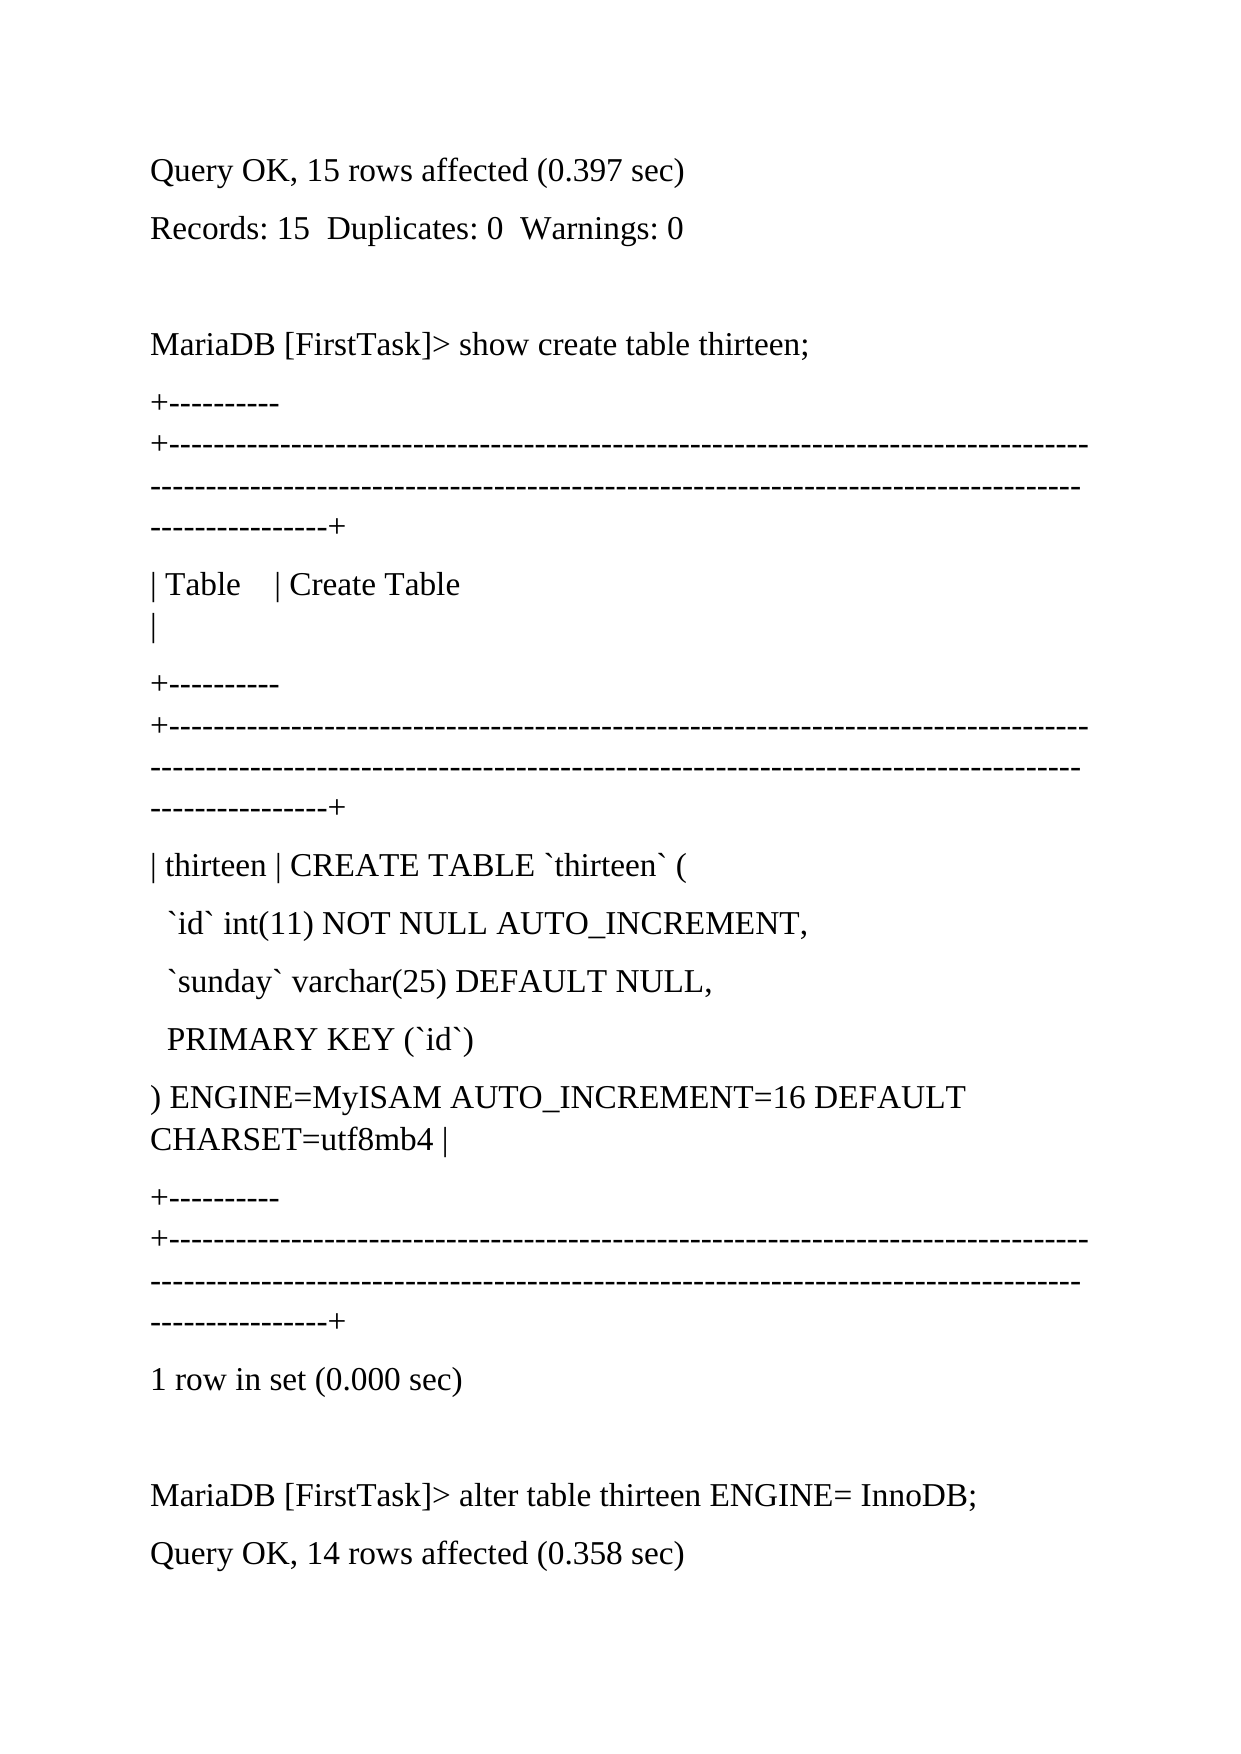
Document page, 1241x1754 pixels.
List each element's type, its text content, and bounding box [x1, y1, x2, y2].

text `sunday` varchar(25) DEFAULT NULL, [150, 962, 1090, 1000]
text MariaDB [FirstTask]> show create table thirteen; [150, 324, 1090, 362]
text | thirteen | CREATE TABLE `thirteen` ( [150, 846, 1090, 884]
text | Table | Create Table | [150, 564, 1090, 644]
text Query OK, 14 rows affected (0.358 sec) [150, 1533, 1090, 1572]
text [150, 1177, 1090, 1339]
text MariaDB [FirstTask]> alter table thirteen ENGINE= InnoDB; [150, 1475, 1090, 1513]
text ) ENGINE=MyISAM AUTO_INCREMENT=16 DEFAULT CHARSET=utf8mb4 | [150, 1078, 1090, 1157]
text Records: 15 Duplicates: 0 Warnings: 0 [150, 208, 1090, 246]
text 1 row in set (0.000 sec) [150, 1359, 1090, 1397]
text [150, 382, 1090, 544]
text PRIMARY KEY (`id`) [150, 1020, 1090, 1058]
text `id` int(11) NOT NULL AUTO_INCREMENT, [150, 904, 1090, 942]
text Query OK, 15 rows affected (0.397 sec) [150, 150, 1090, 188]
